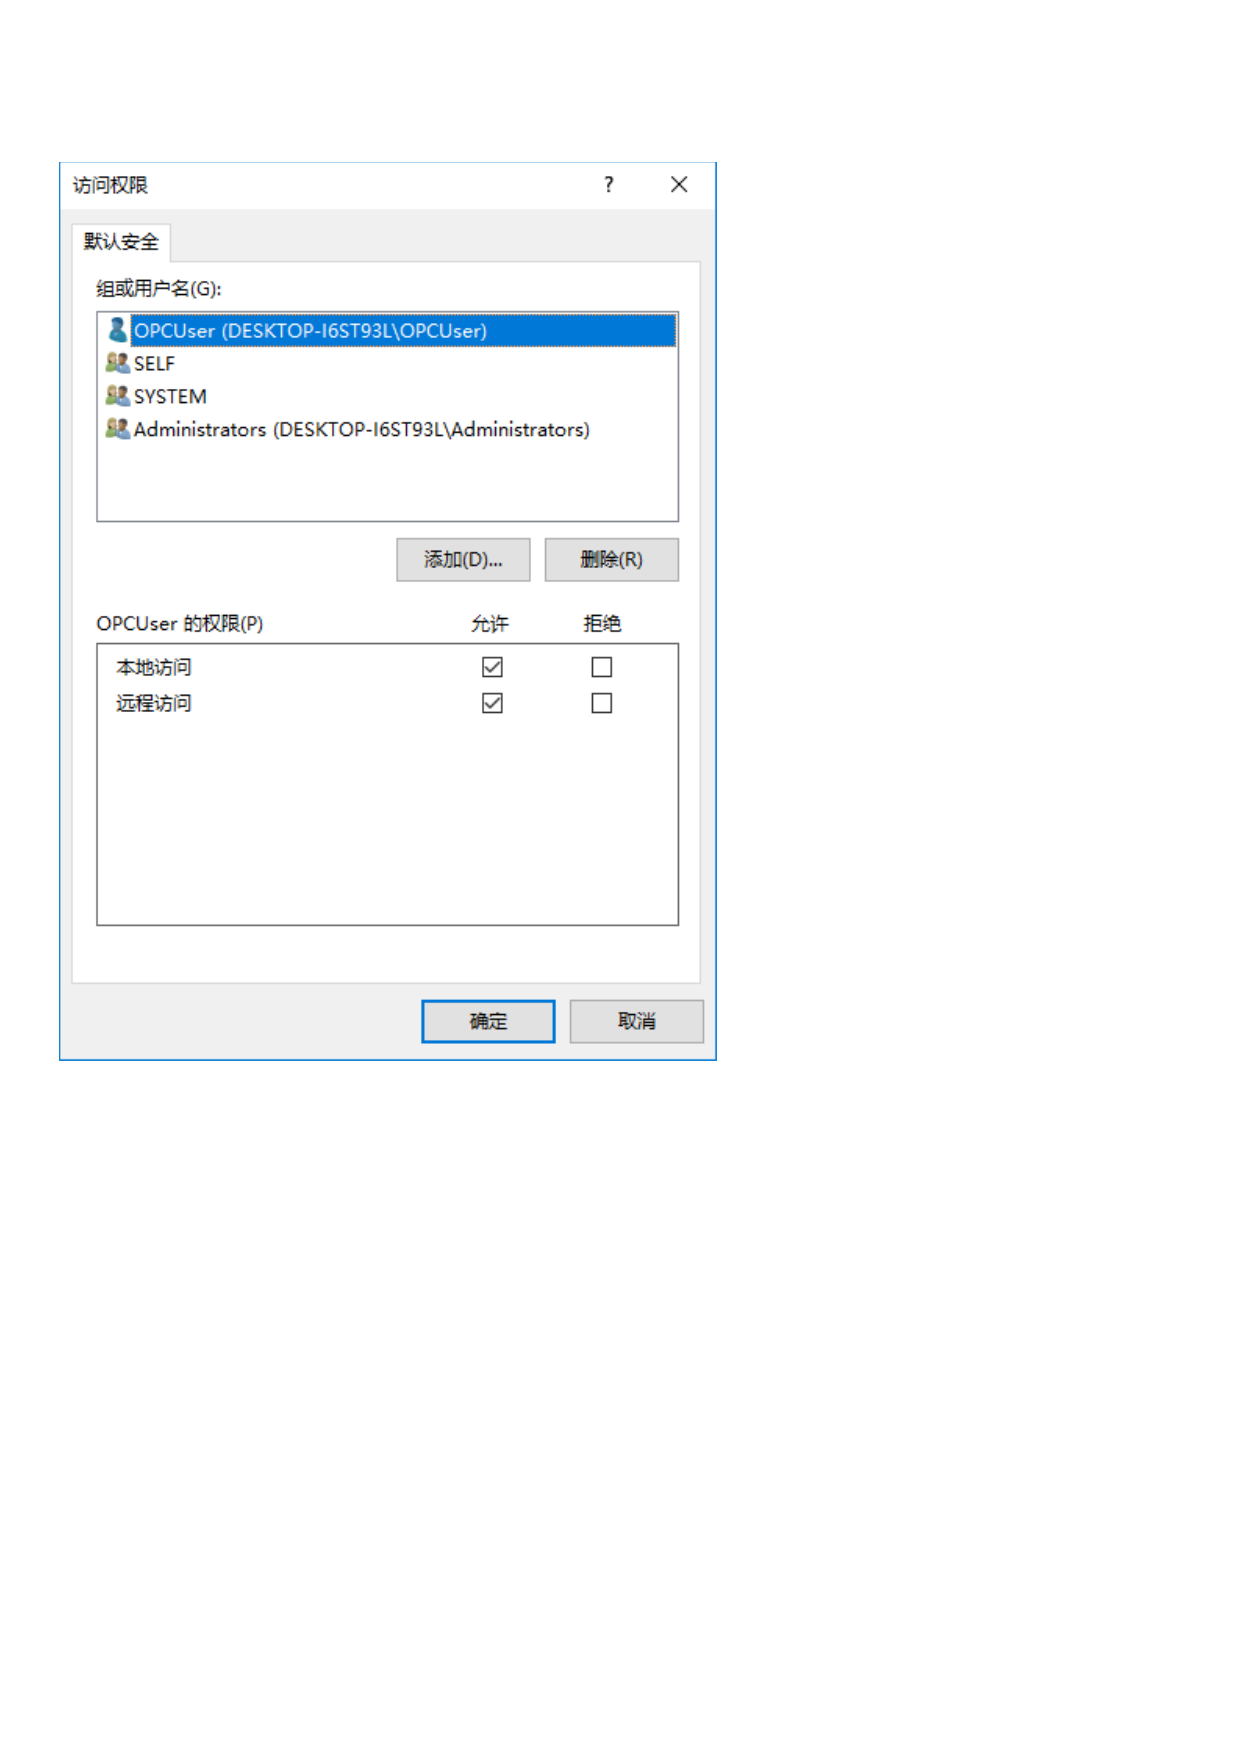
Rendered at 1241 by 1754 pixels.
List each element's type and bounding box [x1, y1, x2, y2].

picture [59, 162, 717, 1061]
